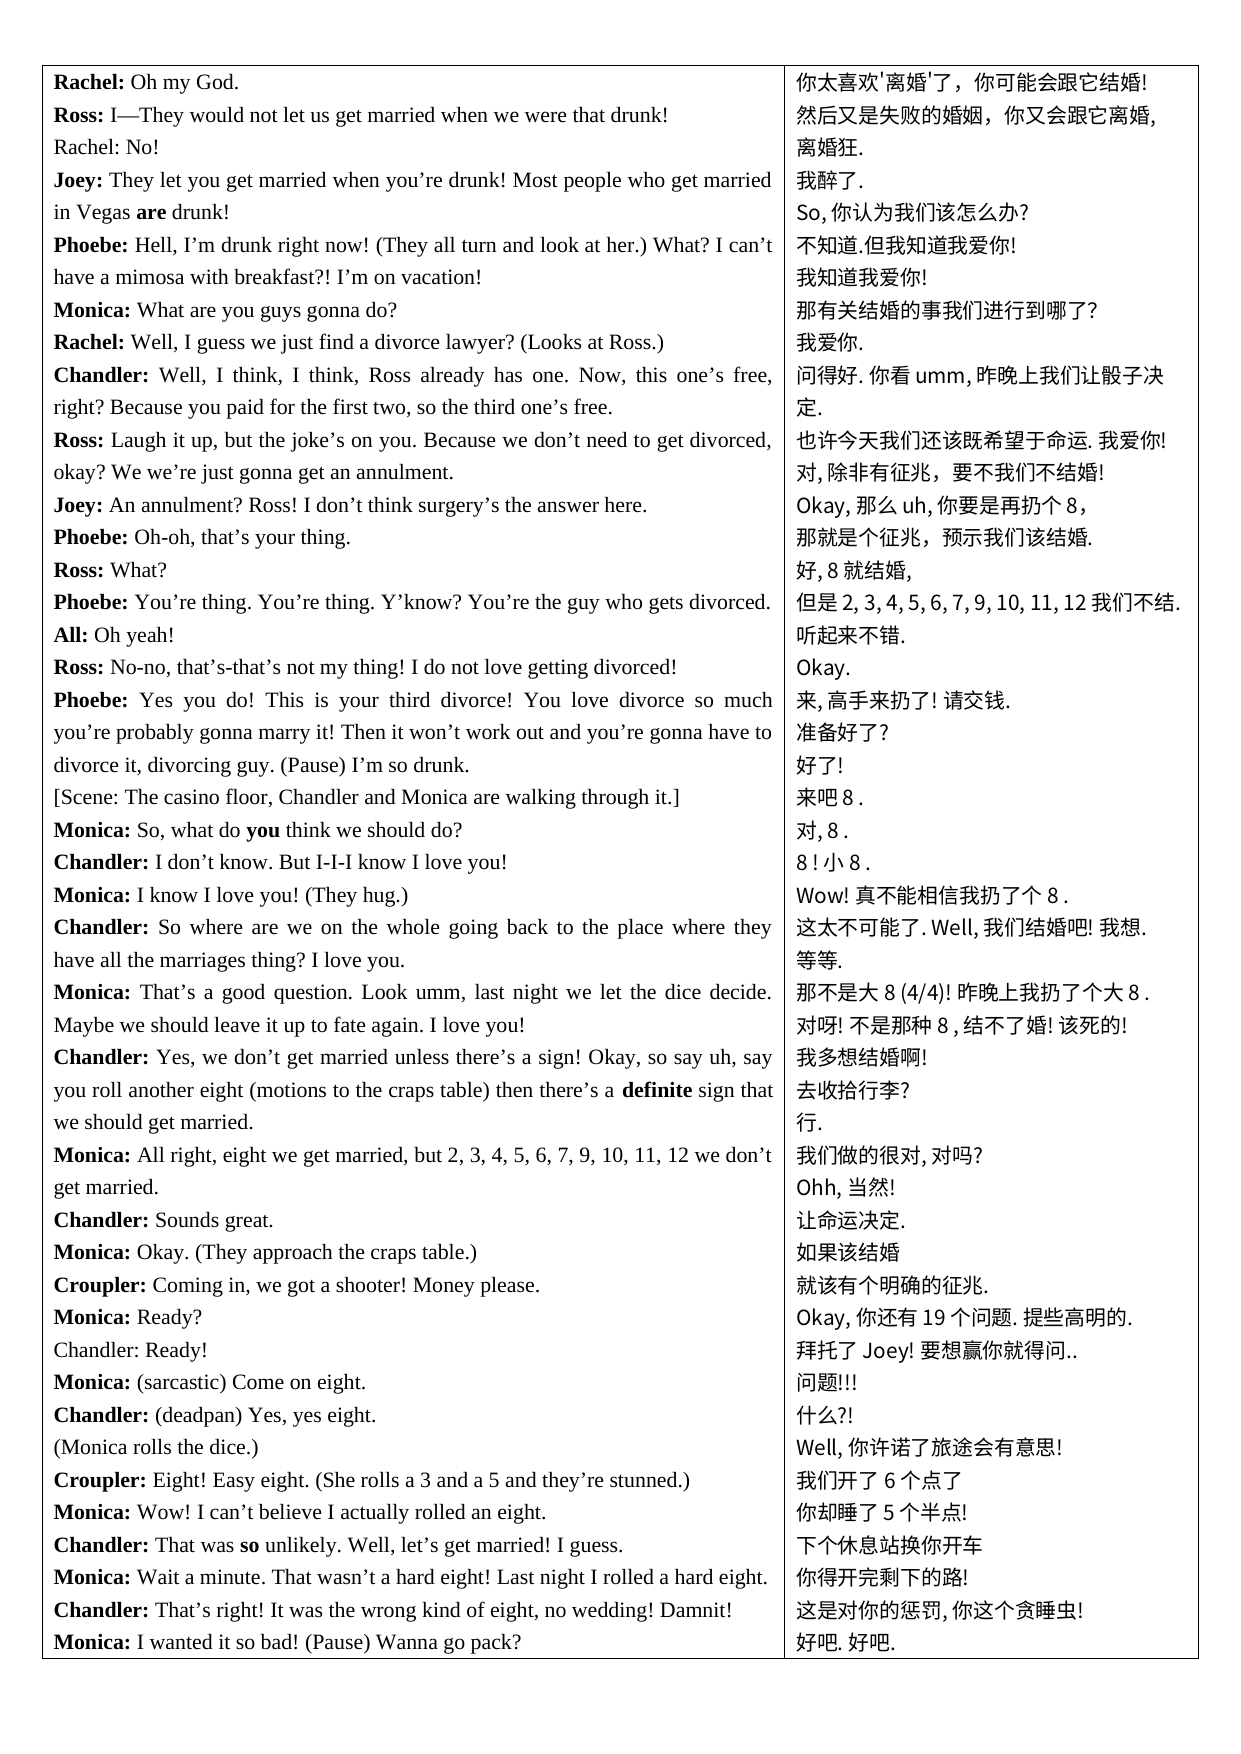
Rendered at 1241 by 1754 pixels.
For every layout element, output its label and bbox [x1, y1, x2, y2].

table_header [43, 66, 784, 1658]
table_header [785, 66, 1198, 1658]
